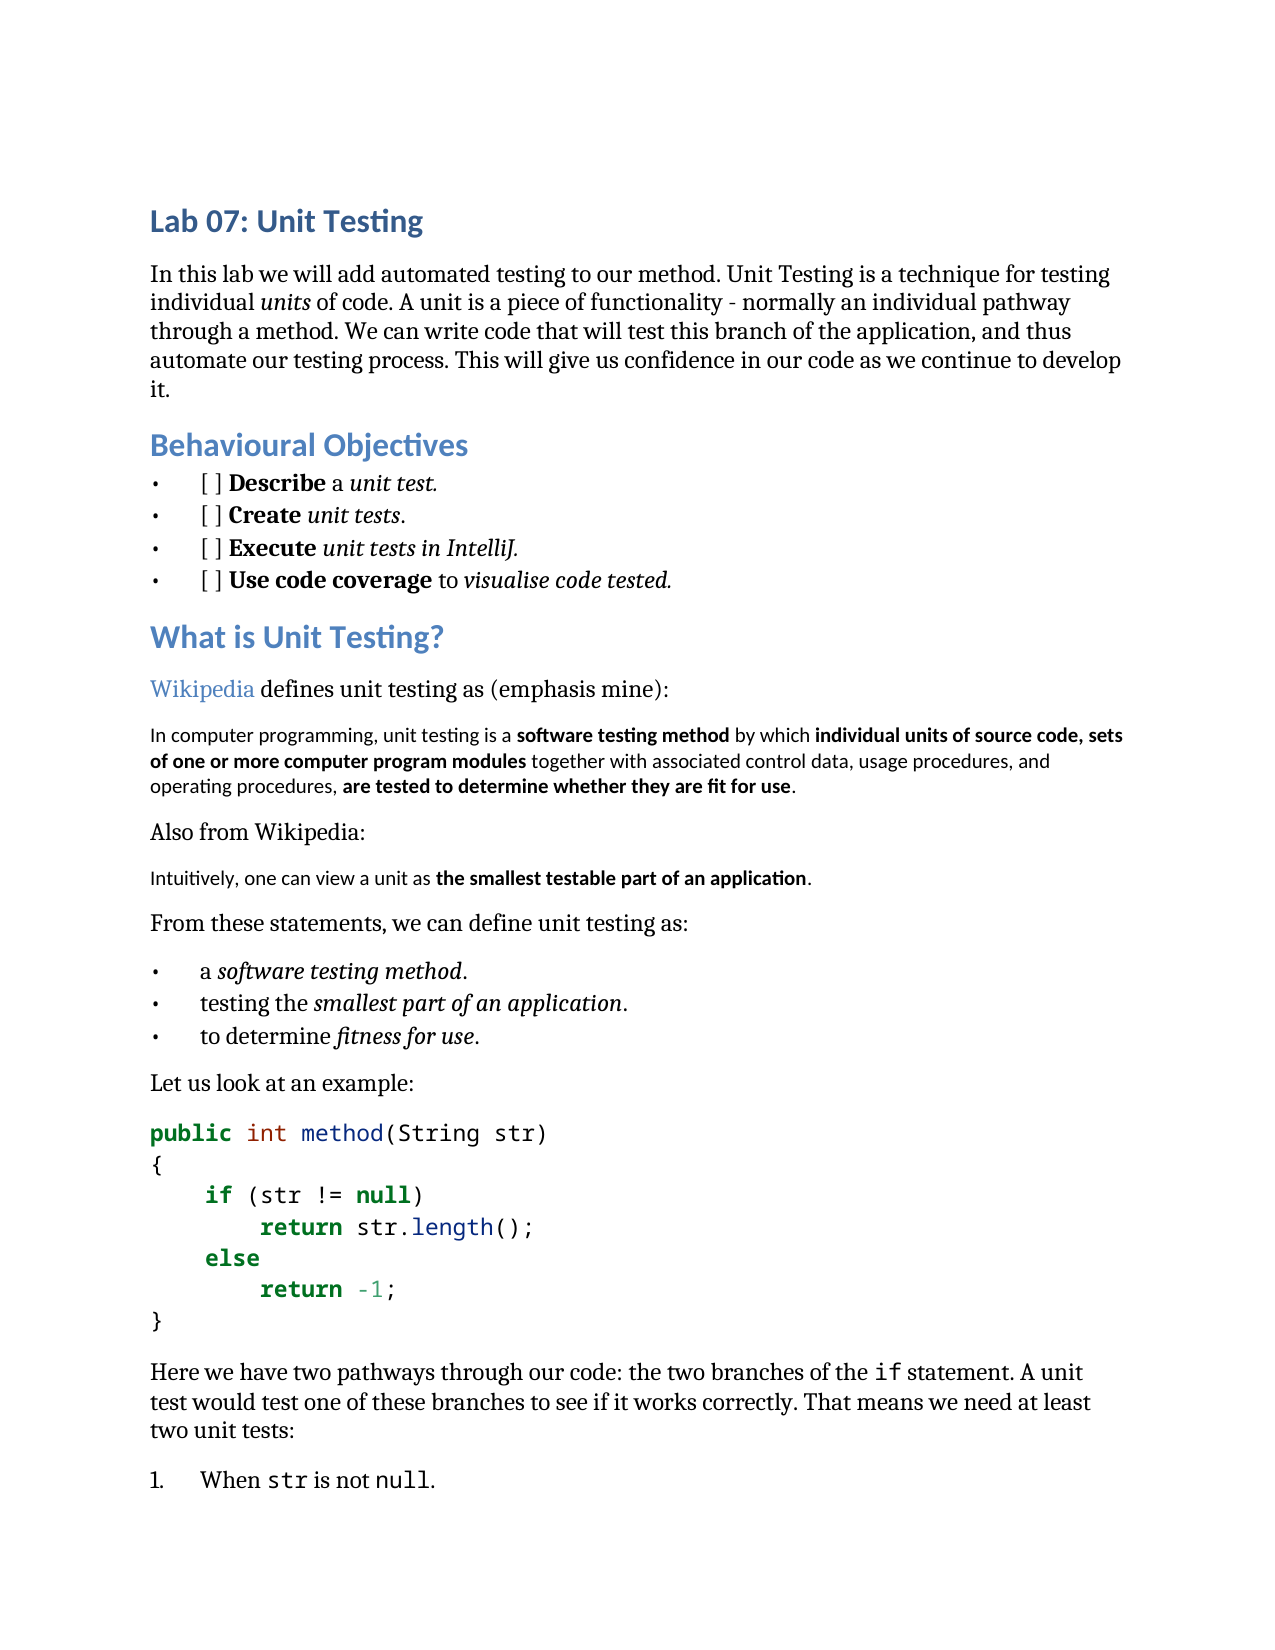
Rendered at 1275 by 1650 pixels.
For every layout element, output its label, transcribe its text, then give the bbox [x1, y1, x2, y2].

text Wikipedia defines unit testing as (emphasis mine): [150, 675, 1125, 704]
text In computer programming, unit testing is a software testing method by which individual units of source code, sets of one or more computer program modules together with associated control data, usage procedures, and operating procedures, are tested to determine whether they are fit for use. [150, 723, 1125, 799]
subtitle Lab 07: Unit Testing [150, 200, 1125, 241]
text From these statements, we can define unit testing as: [150, 909, 1125, 938]
list [ ] Use code coverage to visualise code tested. [150, 566, 1125, 595]
list [ ] Execute unit tests in IntelliJ. [150, 533, 1125, 562]
text Here we have two pathways through our code: the two branches of the if statement. A unit test would test one of these branches to see if it works correctly. That means we need at least two unit tests: [150, 1356, 1125, 1445]
list testing the smallest part of an application. [150, 989, 1125, 1018]
subtitle What is Unit Testing? [150, 616, 1125, 656]
list When str is not null. [150, 1464, 1125, 1495]
text Let us look at an example: [150, 1069, 1125, 1098]
list a software testing method. [150, 957, 1125, 986]
text Intuitively, one can view a unit as the smallest testable part of an application. [150, 865, 1125, 891]
list [ ] Describe a unit test. [150, 468, 1125, 497]
text public int method(String str) { if (str != null) return str.length(); else return -1; } [150, 1117, 1125, 1336]
subtitle Behavioural Objectives [150, 424, 1125, 465]
text In this lab we will add automated testing to our method. Unit Testing is a technique for testing individual units of code. A unit is a piece of functionality - normally an individual pathway through a method. We can write code that will test this branch of the application, and thus automate our testing process. This will give us confidence in our code as we continue to develop it. [150, 259, 1125, 403]
text Also from Wikipedia: [150, 818, 1125, 846]
list [ ] Create unit tests. [150, 501, 1125, 530]
list to determine fitness for use. [150, 1022, 1125, 1051]
